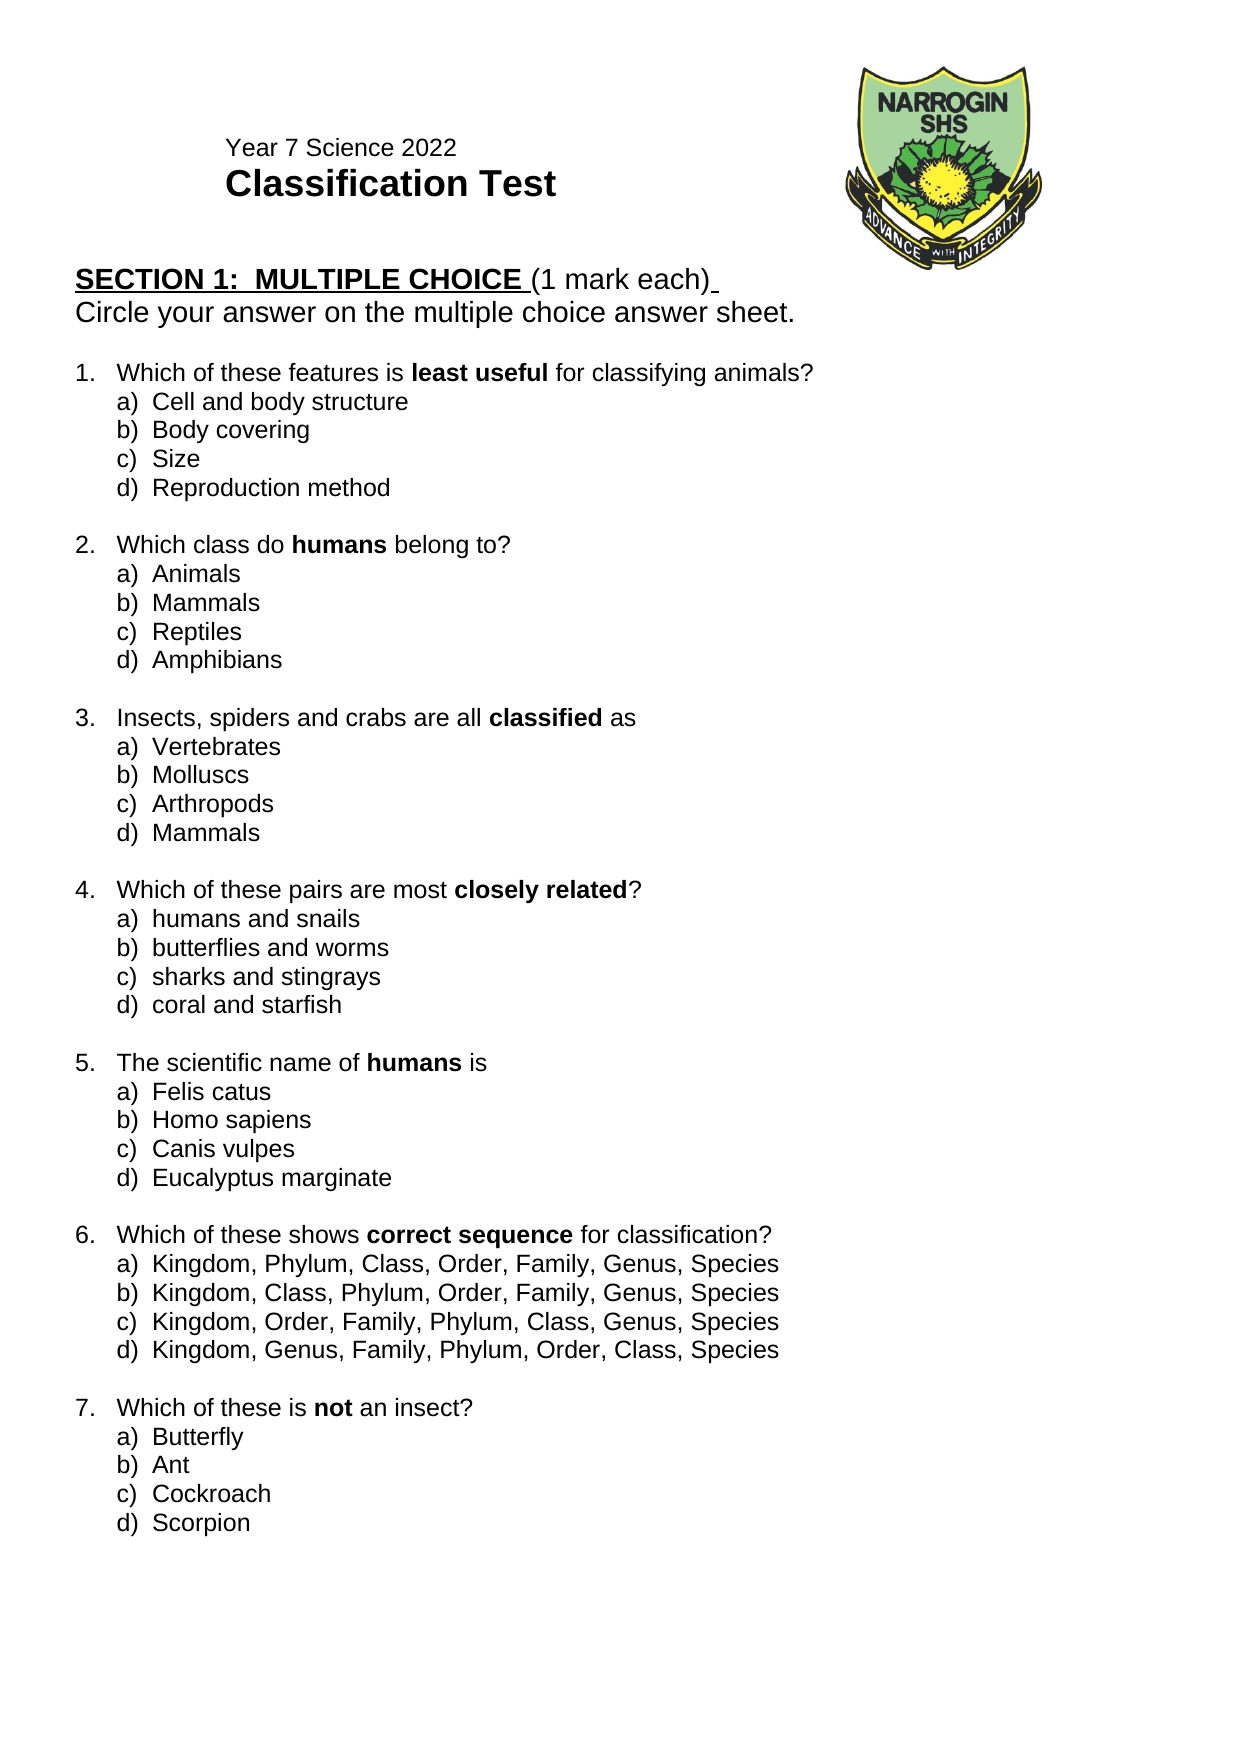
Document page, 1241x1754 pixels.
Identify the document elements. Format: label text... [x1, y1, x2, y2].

list Which of these is not an insect? [75, 1393, 1165, 1421]
list Which of these pairs are most closely related? [75, 875, 1165, 904]
text SECTION 1: MULTIPLE CHOICE (1 mark each) [75, 262, 1165, 295]
list The scientific name of humans is [75, 1048, 1165, 1076]
text Classification Test [150, 161, 1165, 204]
list Vertebrates [116, 731, 1165, 760]
list Mammals [116, 818, 1165, 846]
list Kingdom, Class, Phylum, Order, Family, Genus, Species [116, 1278, 1165, 1306]
list coral and starfish [116, 990, 1165, 1019]
list Cell and body structure [116, 386, 1165, 415]
list Scorpion [116, 1508, 1165, 1536]
list Ant [116, 1450, 1165, 1479]
list butterflies and worms [116, 933, 1165, 961]
list Reptiles [116, 616, 1165, 645]
list sharks and stingrays [116, 961, 1165, 990]
list Body covering [116, 415, 1165, 444]
list Eucalyptus marginate [116, 1163, 1165, 1191]
list humans and snails [116, 904, 1165, 933]
list Animals [116, 559, 1165, 588]
list Cockroach [116, 1479, 1165, 1508]
list Size [116, 444, 1165, 473]
list Arthropods [116, 789, 1165, 818]
list Kingdom, Genus, Family, Phylum, Order, Class, Species [116, 1335, 1165, 1364]
picture [843, 204, 1044, 262]
list Molluscs [116, 760, 1165, 789]
list Canis vulpes [116, 1134, 1165, 1163]
list Which of these shows correct sequence for classification? [75, 1220, 1165, 1249]
list Homo sapiens [116, 1105, 1165, 1134]
picture [843, 64, 1044, 132]
list Mammals [116, 588, 1165, 616]
list Reproduction method [116, 473, 1165, 501]
text Circle your answer on the multiple choice answer sheet. [75, 295, 1165, 329]
list Felis catus [116, 1076, 1165, 1105]
list Kingdom, Phylum, Class, Order, Family, Genus, Species [116, 1249, 1165, 1278]
text Year 7 Science 2022 [150, 132, 1165, 161]
list Which class do humans belong to? [75, 530, 1165, 559]
list Which of these features is least useful for classifying animals? [75, 358, 1165, 386]
list Kingdom, Order, Family, Phylum, Class, Genus, Species [116, 1306, 1165, 1335]
list Amphibians [116, 645, 1165, 674]
list Butterfly [116, 1421, 1165, 1450]
list Insects, spiders and crabs are all classified as [75, 703, 1165, 731]
